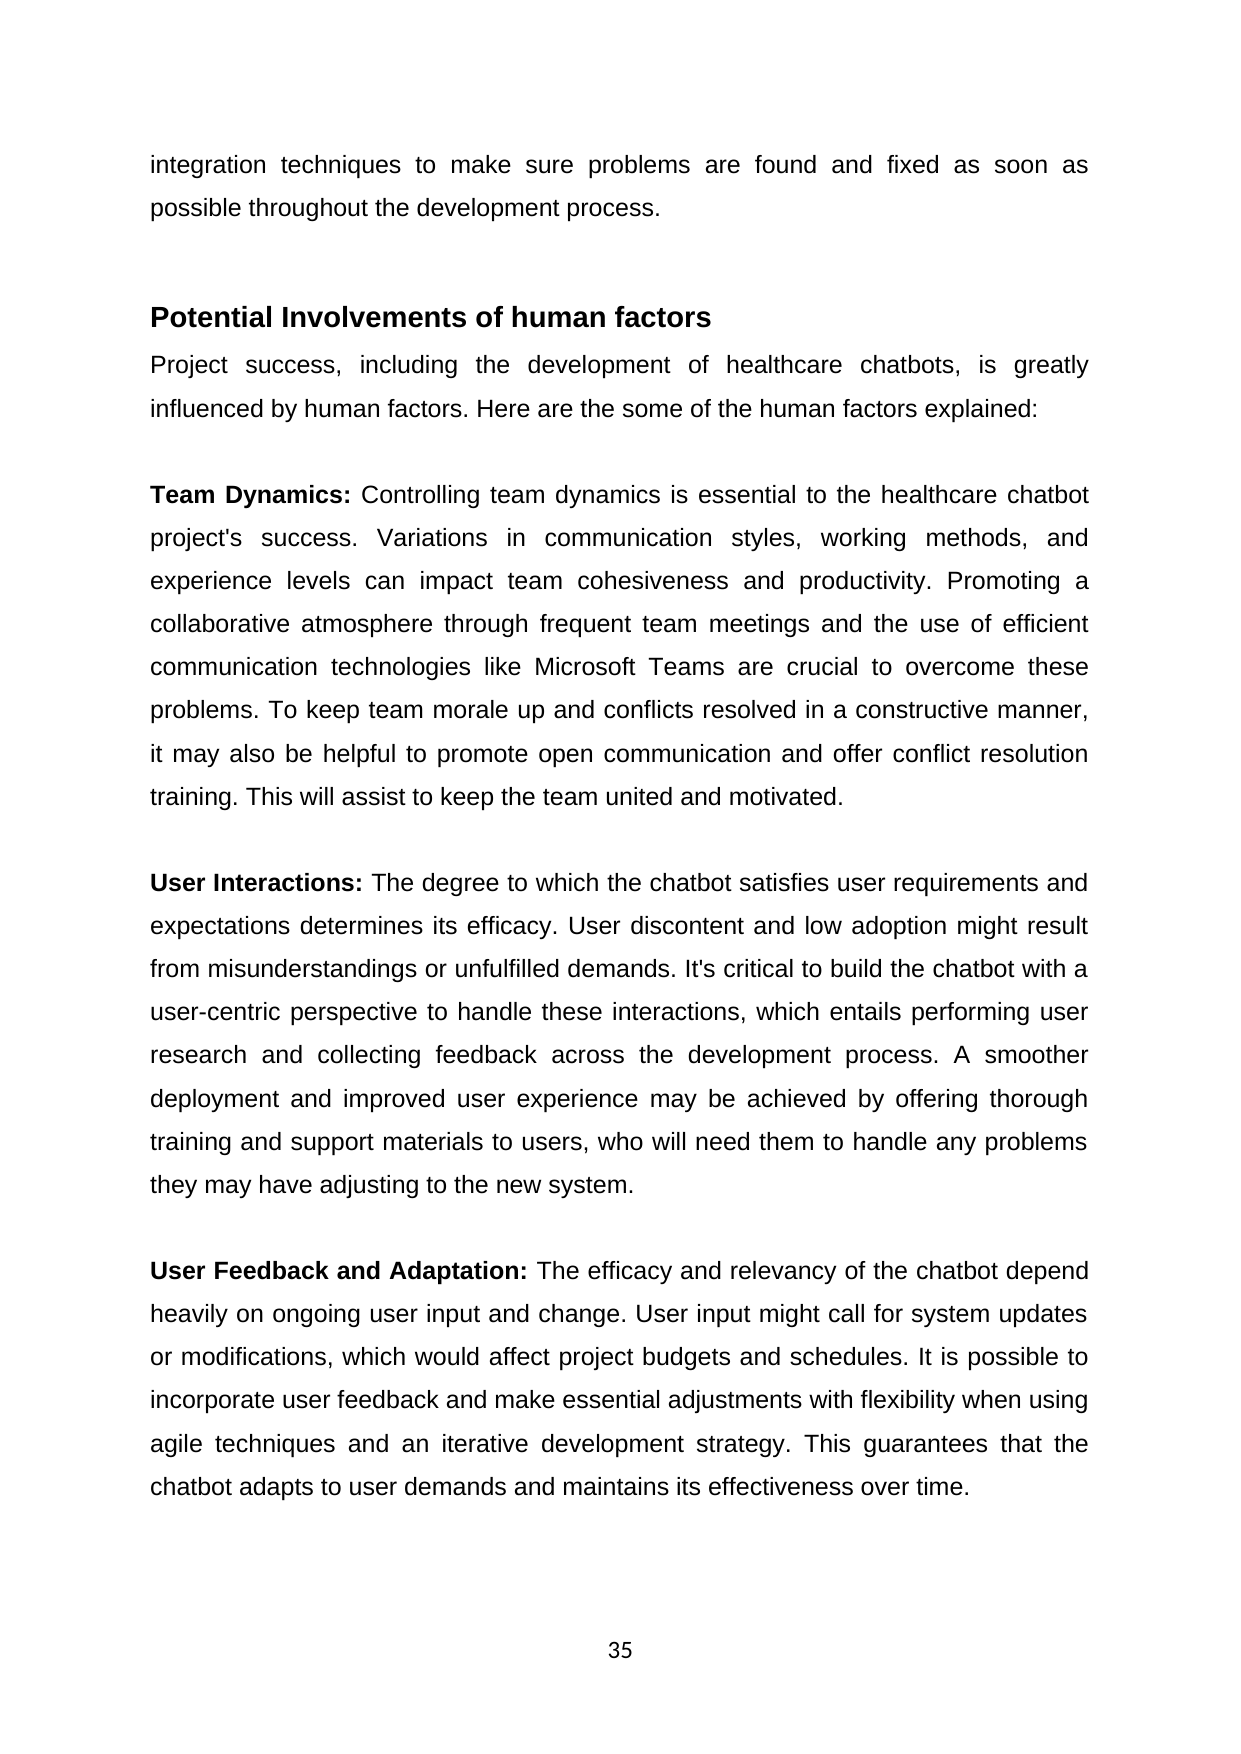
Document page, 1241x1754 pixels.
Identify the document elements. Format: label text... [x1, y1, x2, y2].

text User Interactions: The degree to which the chatbot satisfies user requirements and expectations determines its efficacy. User discontent and low adoption might result from misunderstandings or unfulfilled demands. It's critical to build the chatbot with a user-centric perspective to handle these interactions, which entails performing user research and collecting feedback across the development process. A smoother deployment and improved user experience may be achieved by offering thorough training and support materials to users, who will need them to handle any problems they may have adjusting to the new system. [150, 868, 1090, 1199]
text Project success, including the development of healthcare chatbots, is greatly influenced by human factors. Here are the some of the human factors explained: [150, 351, 1090, 422]
text User Feedback and Adaptation: The efficacy and relevancy of the chatbot depend heavily on ongoing user input and change. User input might call for system updates or modifications, which would affect project budgets and schedules. It is possible to incorporate user feedback and make essential adjustments with flexibility when using agile techniques and an iterative development strategy. This guarantees that the chatbot adapts to user demands and maintains its effectiveness over time. [150, 1256, 1090, 1501]
subtitle Potential Involvements of human factors [150, 300, 1090, 334]
text Team Dynamics: Controlling team dynamics is essential to the healthcare chatbot project's success. Variations in communication styles, working methods, and experience levels can impact team cohesiveness and productivity. Promoting a collaborative atmosphere through frequent team meetings and the use of efficient communication technologies like Microsoft Teams are crucial to overcome these problems. To keep team morale up and conflicts resolved in a constructive manner, it may also be helpful to promote open communication and offer conflict resolution training. This will assist to keep the team united and motivated. [150, 480, 1090, 811]
